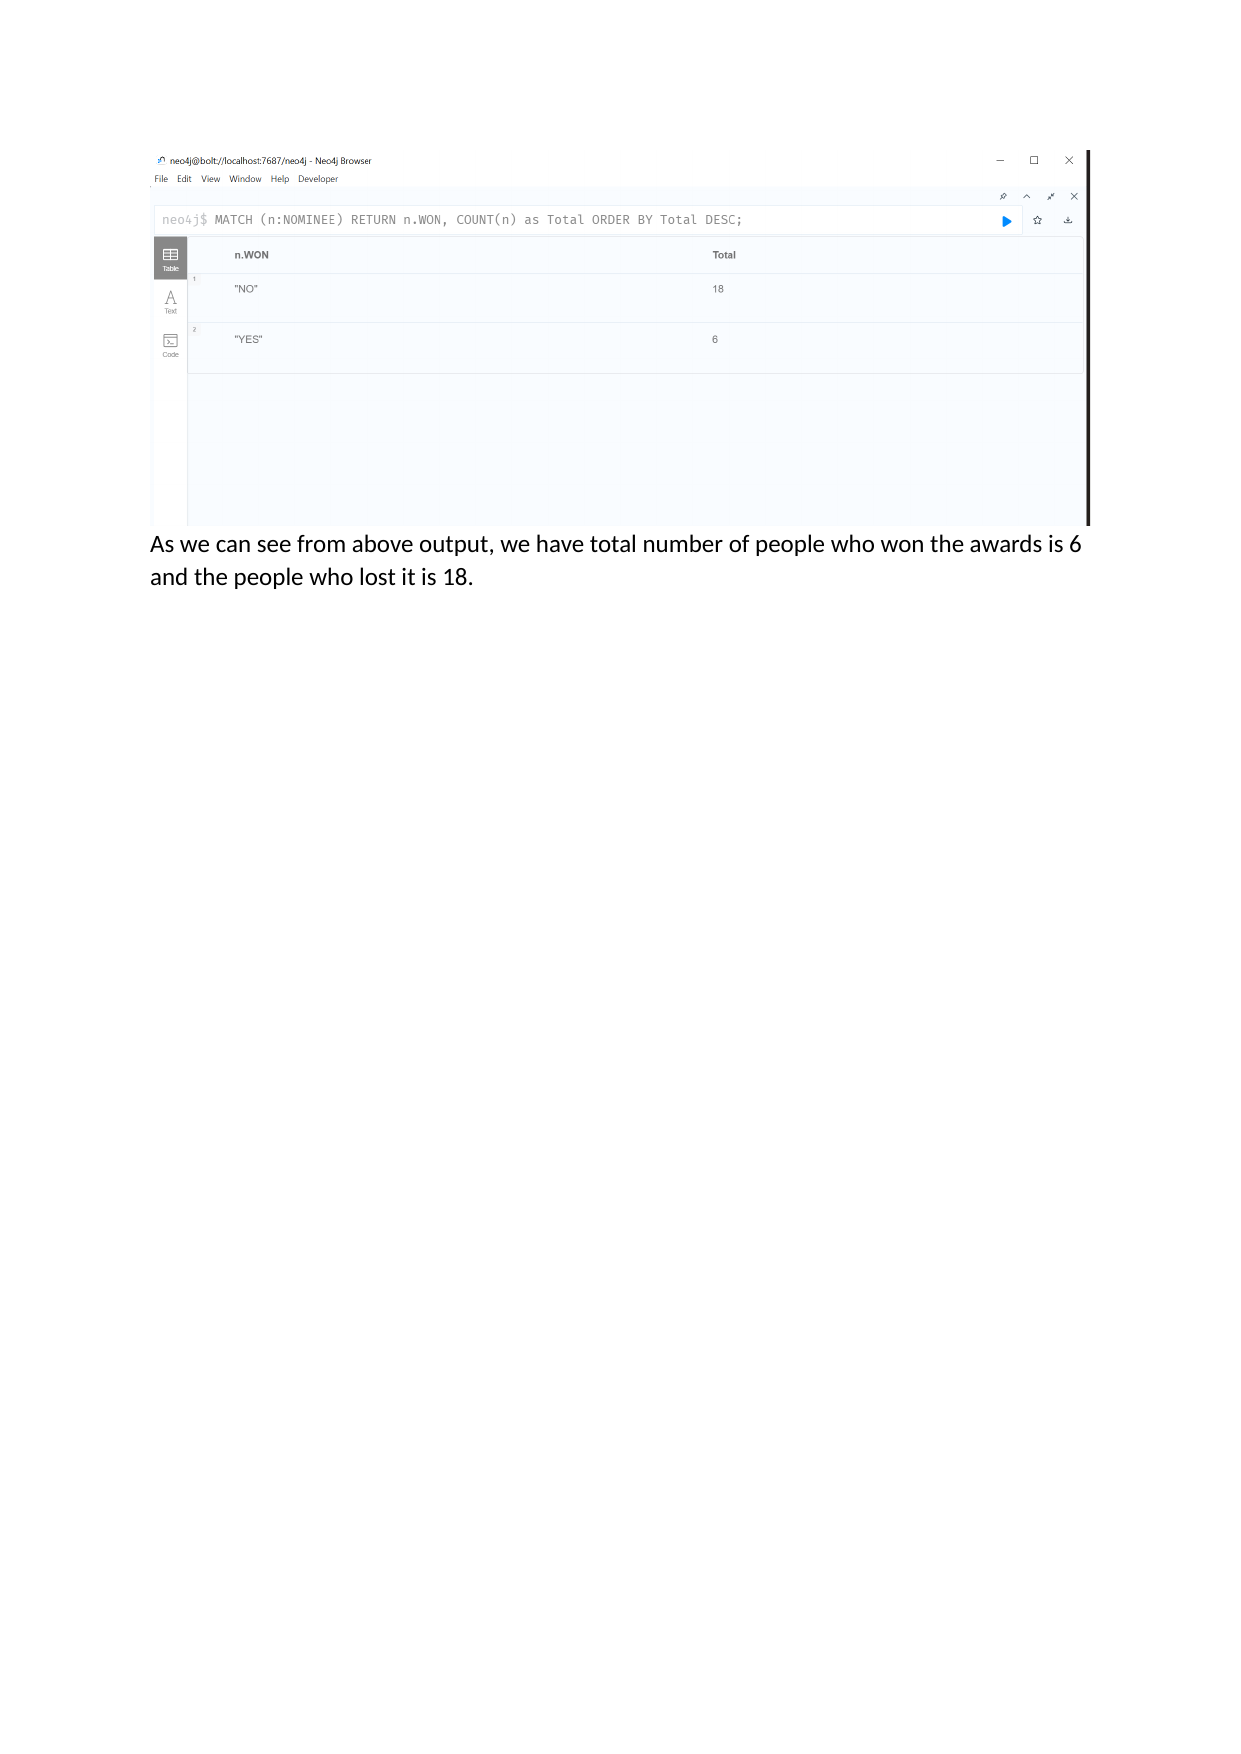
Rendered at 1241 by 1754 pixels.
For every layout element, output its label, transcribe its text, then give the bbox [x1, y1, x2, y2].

text As we can see from above output, we have total number of people who won the awards is 6 and the people who lost it is 18. [150, 528, 1090, 592]
picture [150, 150, 1091, 526]
